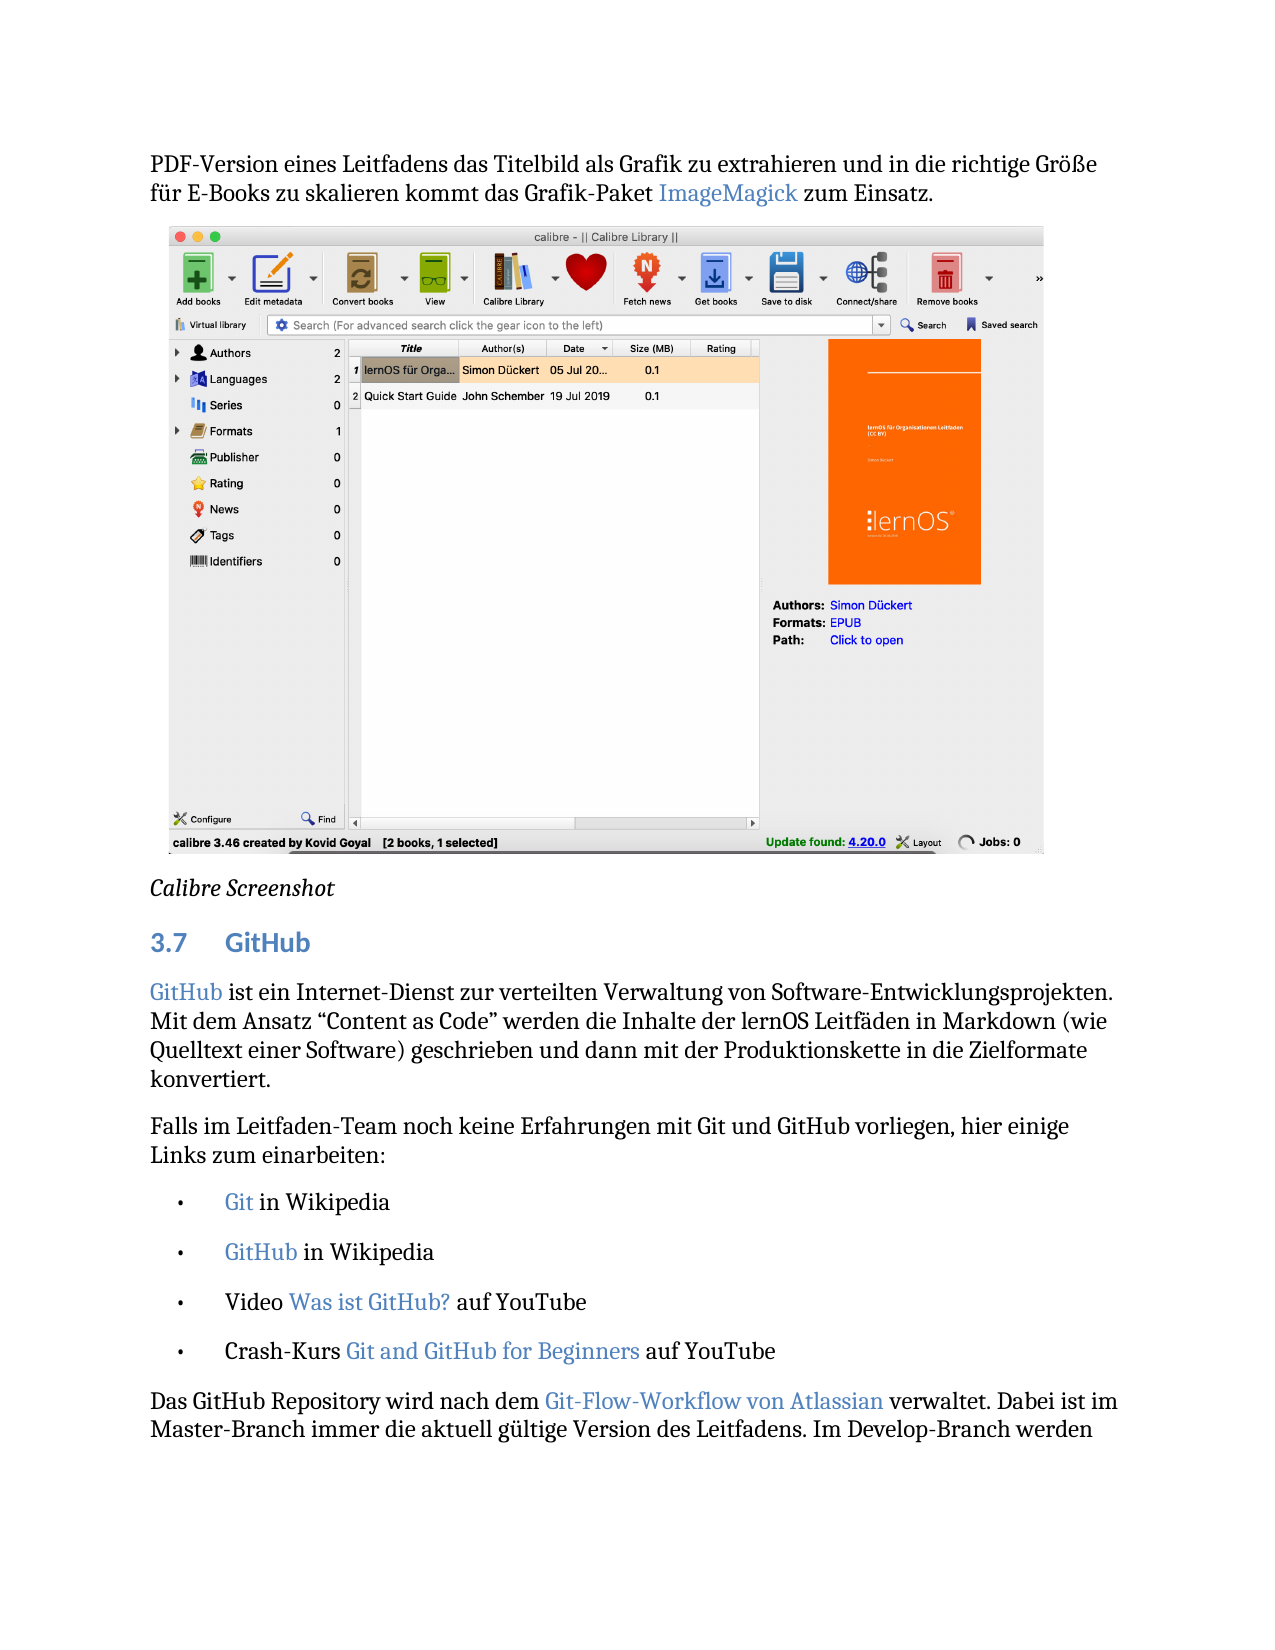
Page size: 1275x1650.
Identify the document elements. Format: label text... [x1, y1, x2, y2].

list Git in Wikipedia [175, 1188, 1125, 1217]
text Calibre Screenshot [150, 874, 1125, 903]
text Falls im Leitfaden-Team noch keine Erfahrungen mit Git und GitHub vorliegen, hier einige Links zum einarbeiten: [150, 1112, 1125, 1169]
subtitle 3.7 GitHub [150, 924, 1125, 959]
list Crash-Kurs Git and GitHub for Beginners auf YouTube [175, 1337, 1125, 1366]
list Video Was ist GitHub? auf YouTube [175, 1287, 1125, 1316]
list GitHub in Wikipedia [175, 1238, 1125, 1267]
text GitHub ist ein Internet-Dienst zur verteilten Verwaltung von Software-Entwicklungsprojekten. Mit dem Ansatz “Content as Code” werden die Inhalte der lernOS Leitfäden in Markdown (wie Quelltext einer Software) geschrieben und dann mit der Produktionskette in die Zielformate konvertiert. [150, 978, 1125, 1093]
picture [168, 226, 1044, 854]
